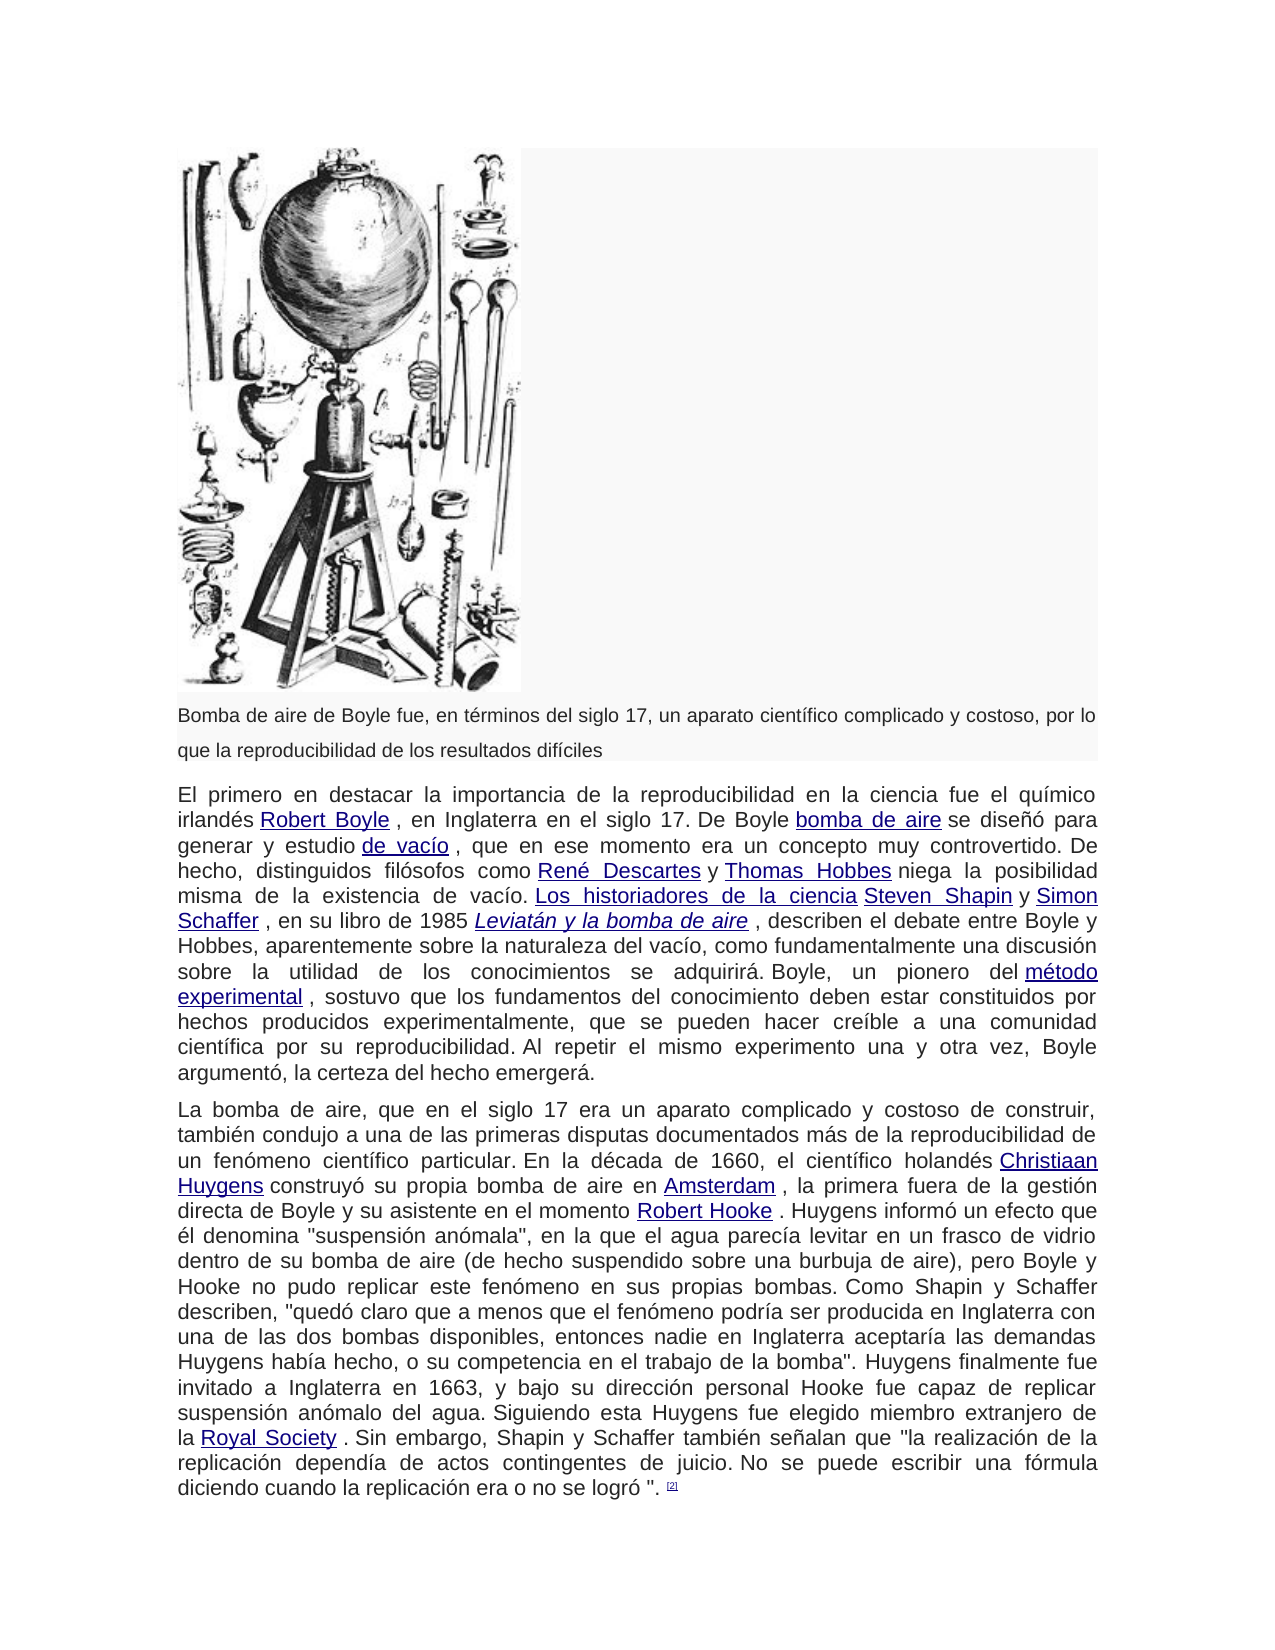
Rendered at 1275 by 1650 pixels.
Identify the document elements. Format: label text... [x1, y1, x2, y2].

picture [177, 147, 521, 692]
text El primero en destacar la importancia de la reproducibilidad en la ciencia fue el químico irlandés Robert Boyle , en Inglaterra en el siglo 17. De Boyle bomba de aire se diseñó para generar y estudio de vacío , que en ese momento era un concepto muy controvertido. De hecho, distinguidos filósofos como René Descartes y Thomas Hobbes niega la posibilidad misma de la existencia de vacío. Los historiadores de la ciencia Steven Shapin y Simon Schaffer , en su libro de 1985 Leviatán y la bomba de aire , describen el debate entre Boyle y Hobbes, aparentemente sobre la naturaleza del vacío, como fundamentalmente una discusión sobre la utilidad de los conocimientos se adquirirá. Boyle, un pionero del método experimental , sostuvo que los fundamentos del conocimiento deben estar constituidos por hechos producidos experimentalmente, que se pueden hacer creíble a una comunidad científica por su reproducibilidad. Al repetir el mismo experimento una y otra vez, Boyle argumentó, la certeza del hecho emergerá. [177, 782, 1098, 1085]
text Bomba de aire de Boyle fue, en términos del siglo 17, un aparato científico complicado y costoso, por lo que la reproducibilidad de los resultados difíciles [177, 691, 1098, 761]
text La bomba de aire, que en el siglo 17 era un aparato complicado y costoso de construir, también condujo a una de las primeras disputas documentados más de la reproducibilidad de un fenómeno científico particular. En la década de 1660, el científico holandés Christiaan Huygens construyó su propia bomba de aire en Amsterdam , la primera fuera de la gestión directa de Boyle y su asistente en el momento Robert Hooke . Huygens informó un efecto que él denomina "suspensión anómala", en la que el agua parecía levitar en un frasco de vidrio dentro de su bomba de aire (de hecho suspendido sobre una burbuja de aire), pero Boyle y Hooke no pudo replicar este fenómeno en sus propias bombas. Como Shapin y Schaffer describen, "quedó claro que a menos que el fenómeno podría ser producida en Inglaterra con una de las dos bombas disponibles, entonces nadie en Inglaterra aceptaría las demandas Huygens había hecho, o su competencia en el trabajo de la bomba". Huygens finalmente fue invitado a Inglaterra en 1663, y bajo su dirección personal Hooke fue capaz de replicar suspensión anómalo del agua. Siguiendo esta Huygens fue elegido miembro extranjero de la Royal Society . Sin embargo, Shapin y Schaffer también señalan que "la realización de la replicación dependía de actos contingentes de juicio. No se puede escribir una fórmula diciendo cuando la replicación era o no se logró ". [2] [177, 1097, 1098, 1501]
